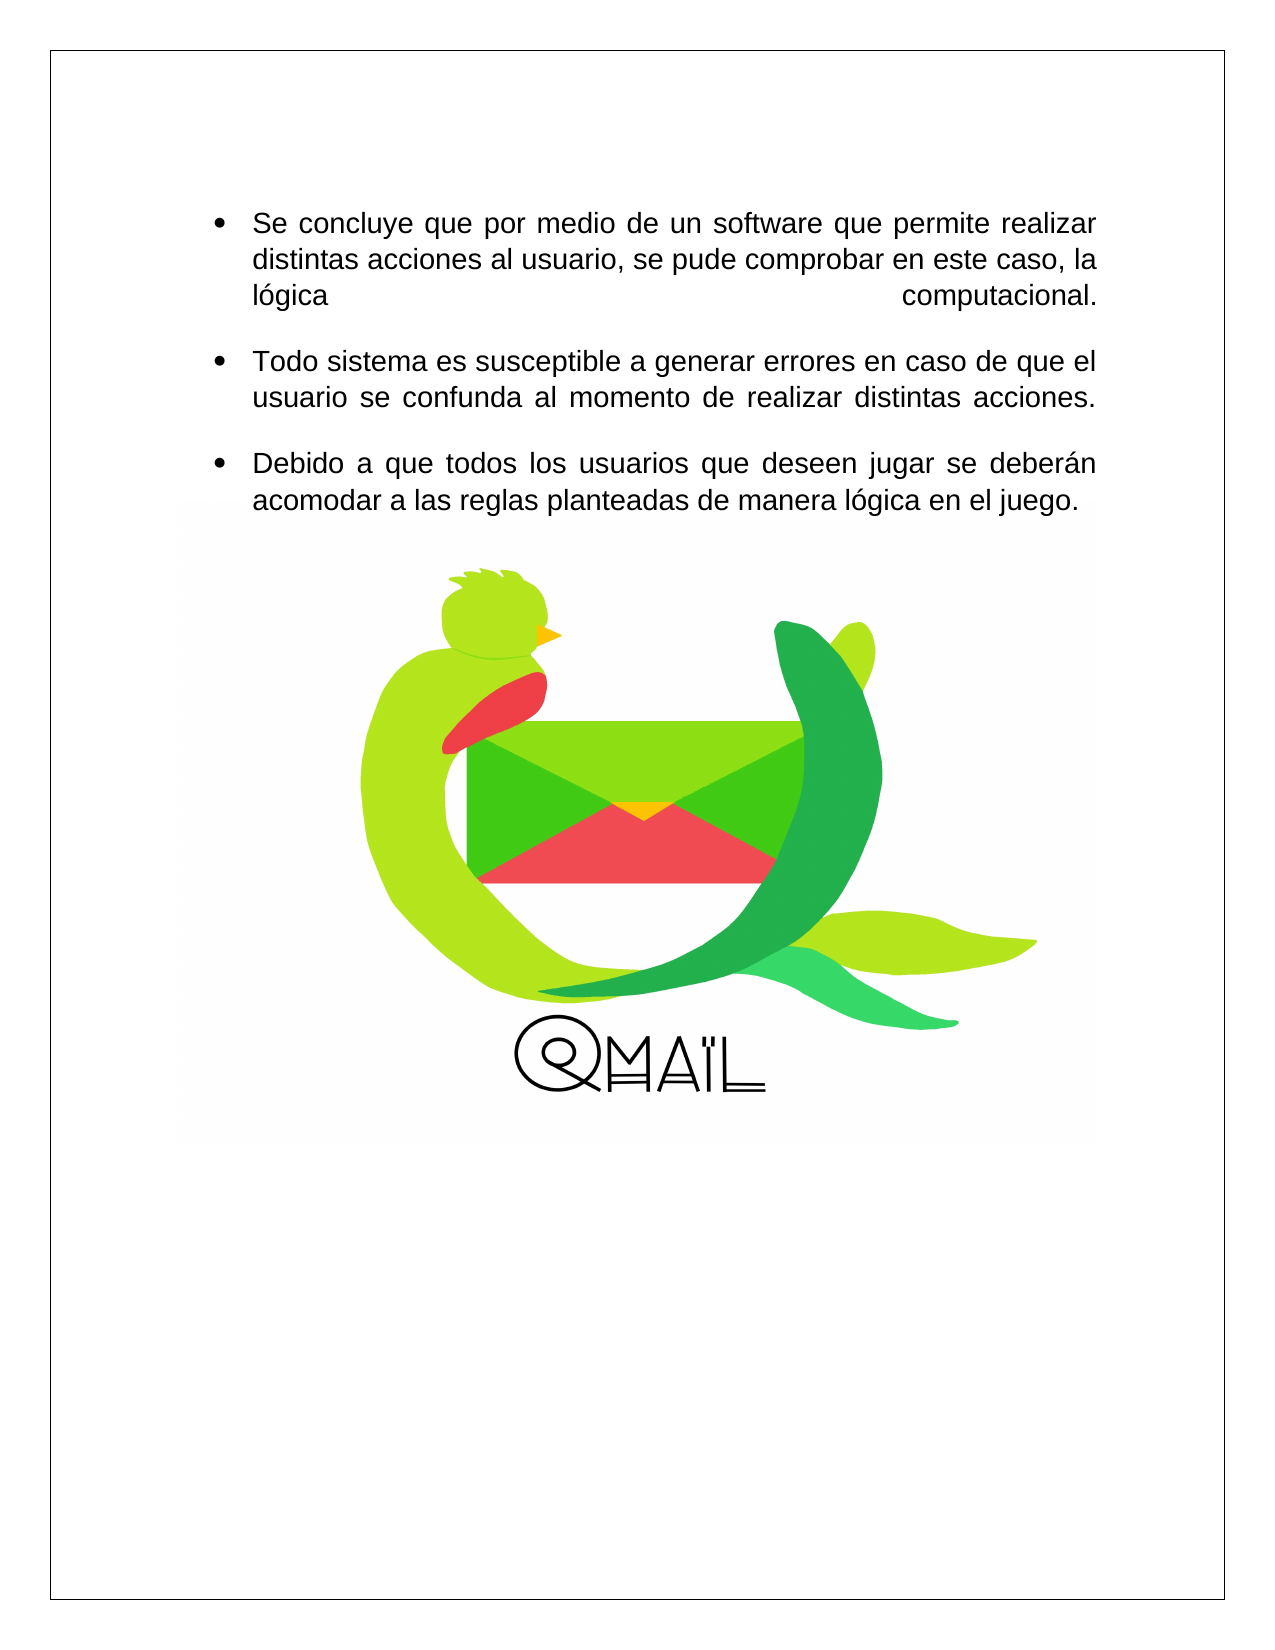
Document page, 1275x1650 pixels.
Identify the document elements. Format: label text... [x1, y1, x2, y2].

list Se concluye que por medio de un software que permite realizar distintas acciones al usuario, se pude comprobar en este caso, la lógica computacional. [214, 206, 1098, 342]
picture [178, 500, 1097, 1150]
list Debido a que todos los usuarios que deseen jugar se deberán acomodar a las reglas planteadas de manera lógica en el juego. [214, 446, 1098, 516]
list Todo sistema es susceptible a generar errores en caso de que el usuario se confunda al momento de realizar distintas acciones. [214, 344, 1098, 444]
